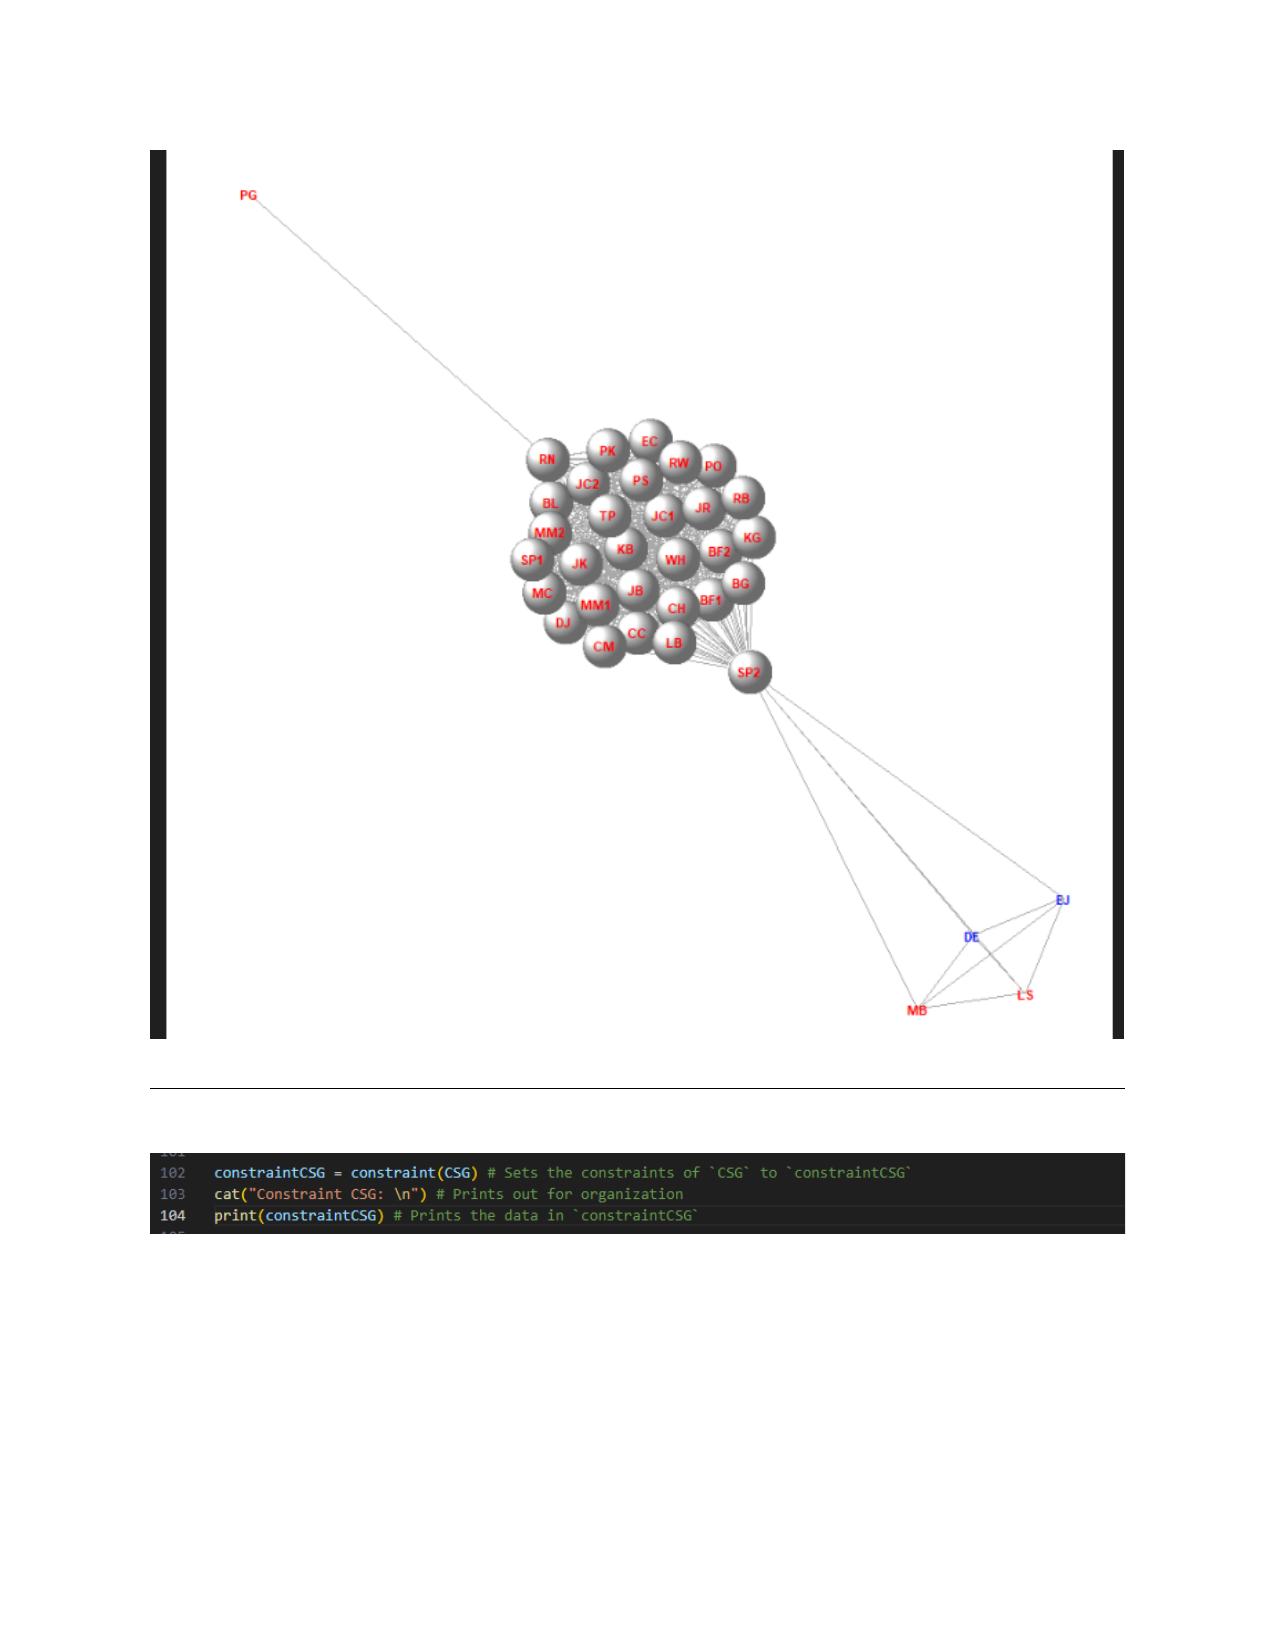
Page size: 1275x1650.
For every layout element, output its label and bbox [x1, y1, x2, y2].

picture [150, 150, 1124, 1039]
picture [150, 1153, 1125, 1234]
